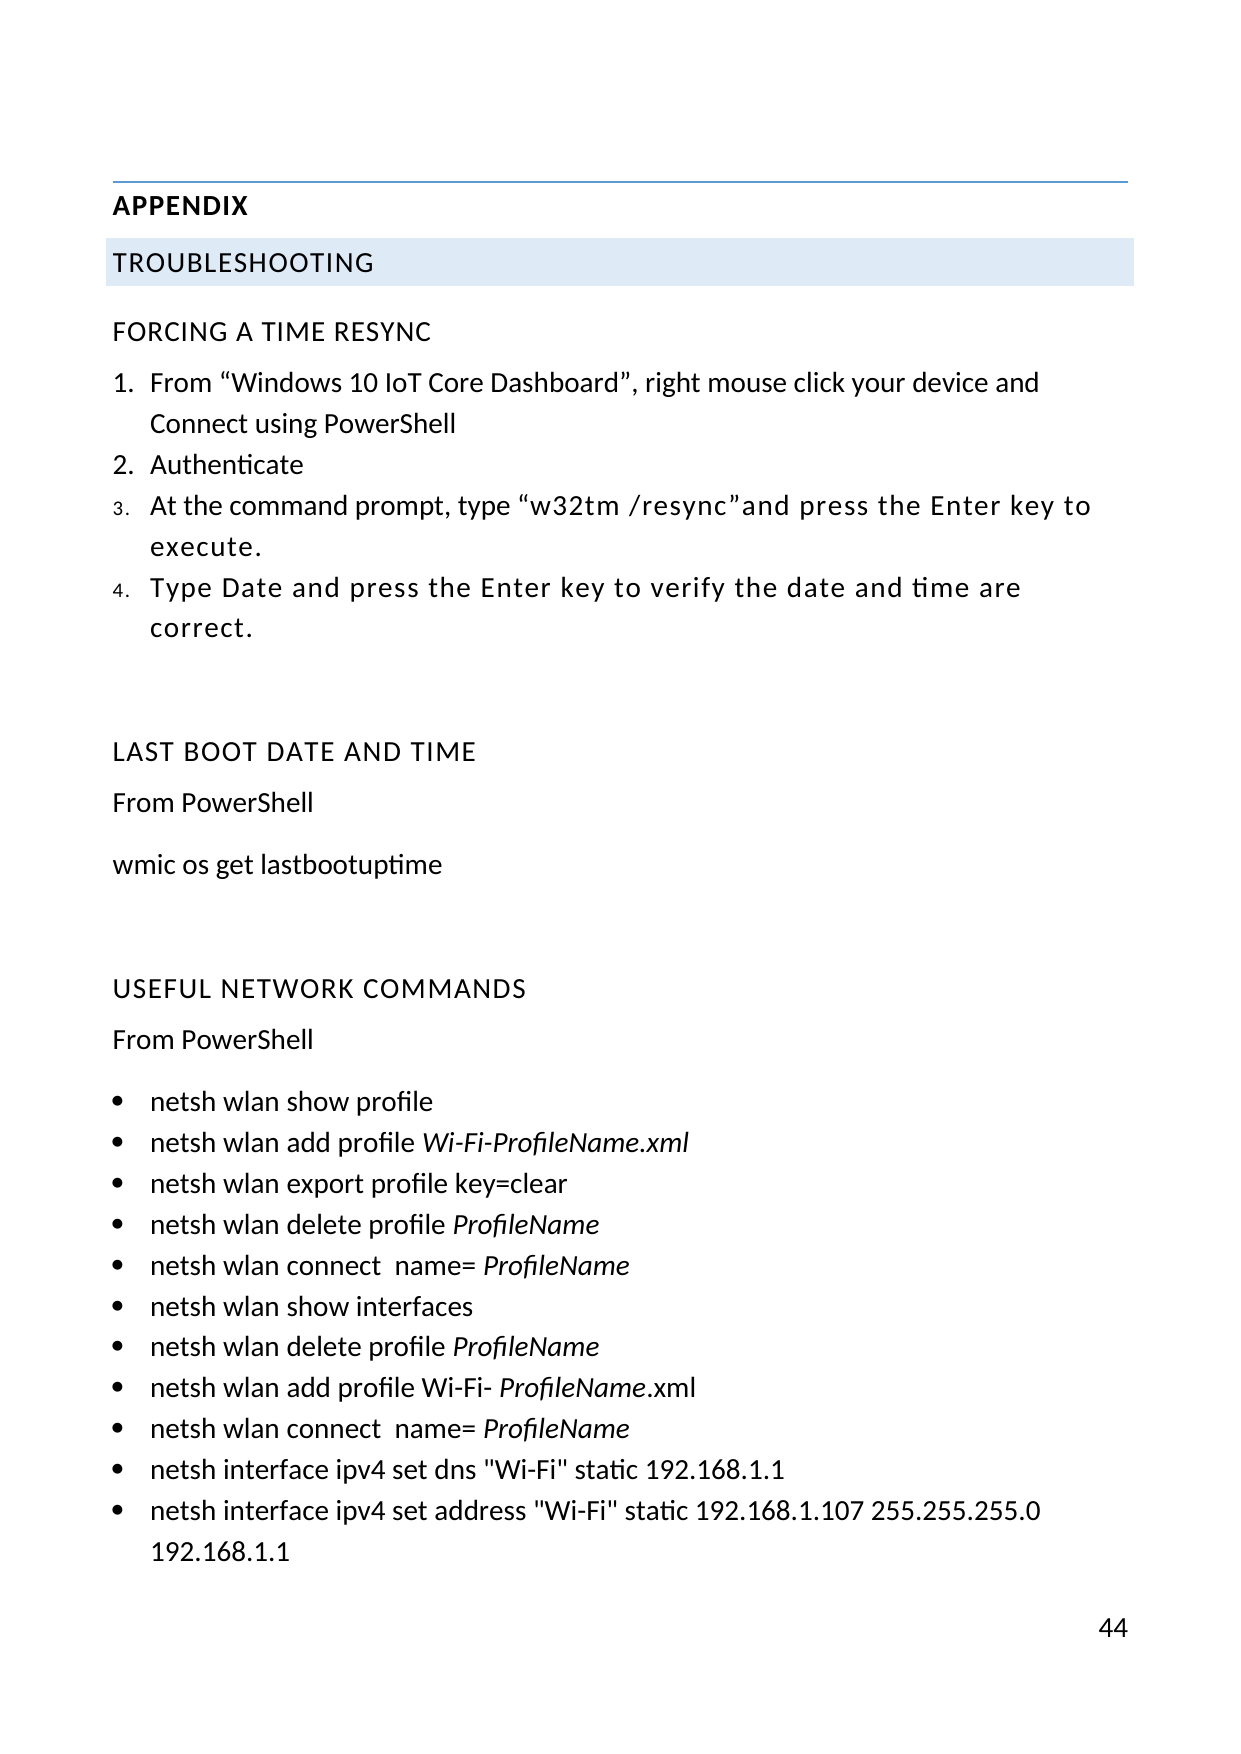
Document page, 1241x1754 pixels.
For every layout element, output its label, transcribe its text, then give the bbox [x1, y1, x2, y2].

list netsh wlan export profile key=clear [112, 1165, 1128, 1200]
list netsh interface ipv4 set dns "Wi-Fi" static 192.168.1.1 [112, 1451, 1128, 1487]
list netsh wlan delete profile ProfileName [112, 1328, 1128, 1364]
text wmic os get lastbootuptime [112, 846, 1128, 882]
subtitle Forcing a time resync [112, 313, 1128, 348]
list At the command prompt, type “w32tm /resync”and press the Enter key to execute. [112, 487, 1128, 563]
list From “Windows 10 IoT Core Dashboard”, right mouse click your device and Connect using PowerShell [112, 364, 1128, 441]
list Authenticate [112, 446, 1128, 481]
list netsh wlan connect name= ProfileName [112, 1410, 1128, 1446]
text From PowerShell [112, 1021, 1128, 1057]
list netsh wlan add profile Wi-Fi- ProfileName.xml [112, 1369, 1128, 1405]
list netsh wlan show profile [112, 1083, 1128, 1118]
list Type Date and press the Enter key to verify the date and time are correct. [112, 569, 1128, 645]
list netsh interface ipv4 set address "Wi-Fi" static 192.168.1.107 255.255.255.0 192.168.1.1 [112, 1492, 1128, 1569]
text Appendix [112, 182, 1128, 223]
subtitle Useful Network Commands [112, 970, 1128, 1005]
list netsh wlan add profile Wi-Fi-ProfileName.xml [112, 1124, 1128, 1159]
list netsh wlan connect name= ProfileName [112, 1247, 1128, 1282]
list netsh wlan show interfaces [112, 1288, 1128, 1323]
list netsh wlan delete profile ProfileName [112, 1206, 1128, 1241]
subtitle Last Boot Date and Time [112, 733, 1128, 769]
text From PowerShell [112, 784, 1128, 820]
subtitle TroubleShooting [113, 245, 1128, 280]
